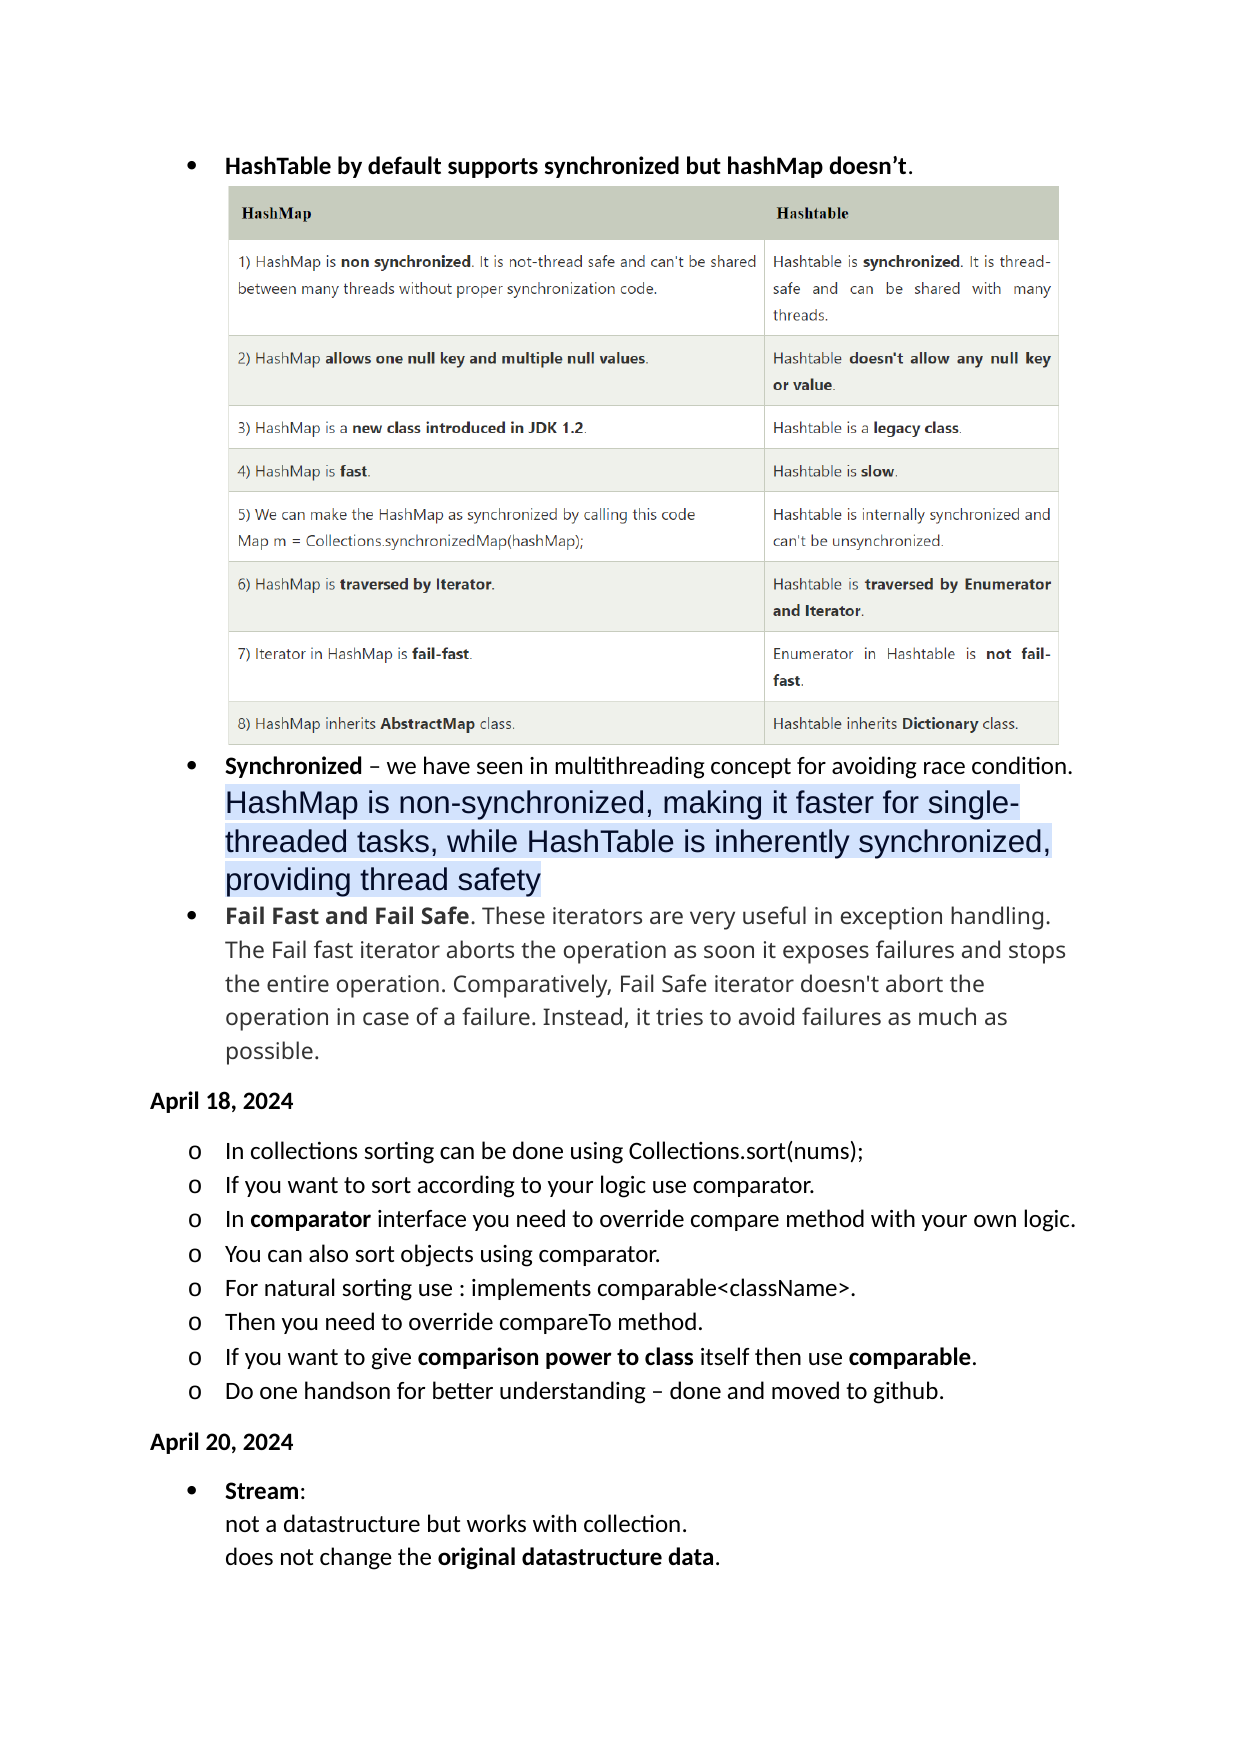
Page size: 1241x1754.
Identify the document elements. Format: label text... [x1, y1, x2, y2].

list Stream: not a datastructure but works with collection. does not change the original datastructure data. [187, 1476, 1090, 1572]
list You can also sort objects using comparator. [187, 1238, 1090, 1270]
list For natural sorting use : implements comparable<className>. [187, 1272, 1090, 1304]
list In collections sorting can be done using Collections.sort(nums); [187, 1135, 1090, 1167]
text April 18, 2024 [150, 1086, 1090, 1116]
list Synchronized – we have seen in multithreading concept for avoiding race condition. HashMap is non-synchronized, making it faster for single-threaded tasks, while HashTable is inherently synchronized, providing thread safety [187, 751, 1090, 897]
picture [225, 182, 1062, 749]
list In comparator interface you need to override compare method with your own logic. [187, 1204, 1090, 1235]
list If you want to sort according to your logic use comparator. [187, 1169, 1090, 1201]
list Then you need to override compareTo method. [187, 1306, 1090, 1338]
text April 20, 2024 [150, 1426, 1090, 1456]
list Do one handson for better understanding – done and moved to github. [187, 1375, 1090, 1407]
list Fail Fast and Fail Safe. These iterators are very useful in exception handling. The Fail fast iterator aborts the operation as soon it exposes failures and stops the entire operation. Comparatively, Fail Safe iterator doesn't abort the operation in case of a failure. Instead, it tries to avoid failures as much as possible. [187, 900, 1090, 1066]
list If you want to give comparison power to class itself then use comparable. [187, 1341, 1090, 1372]
